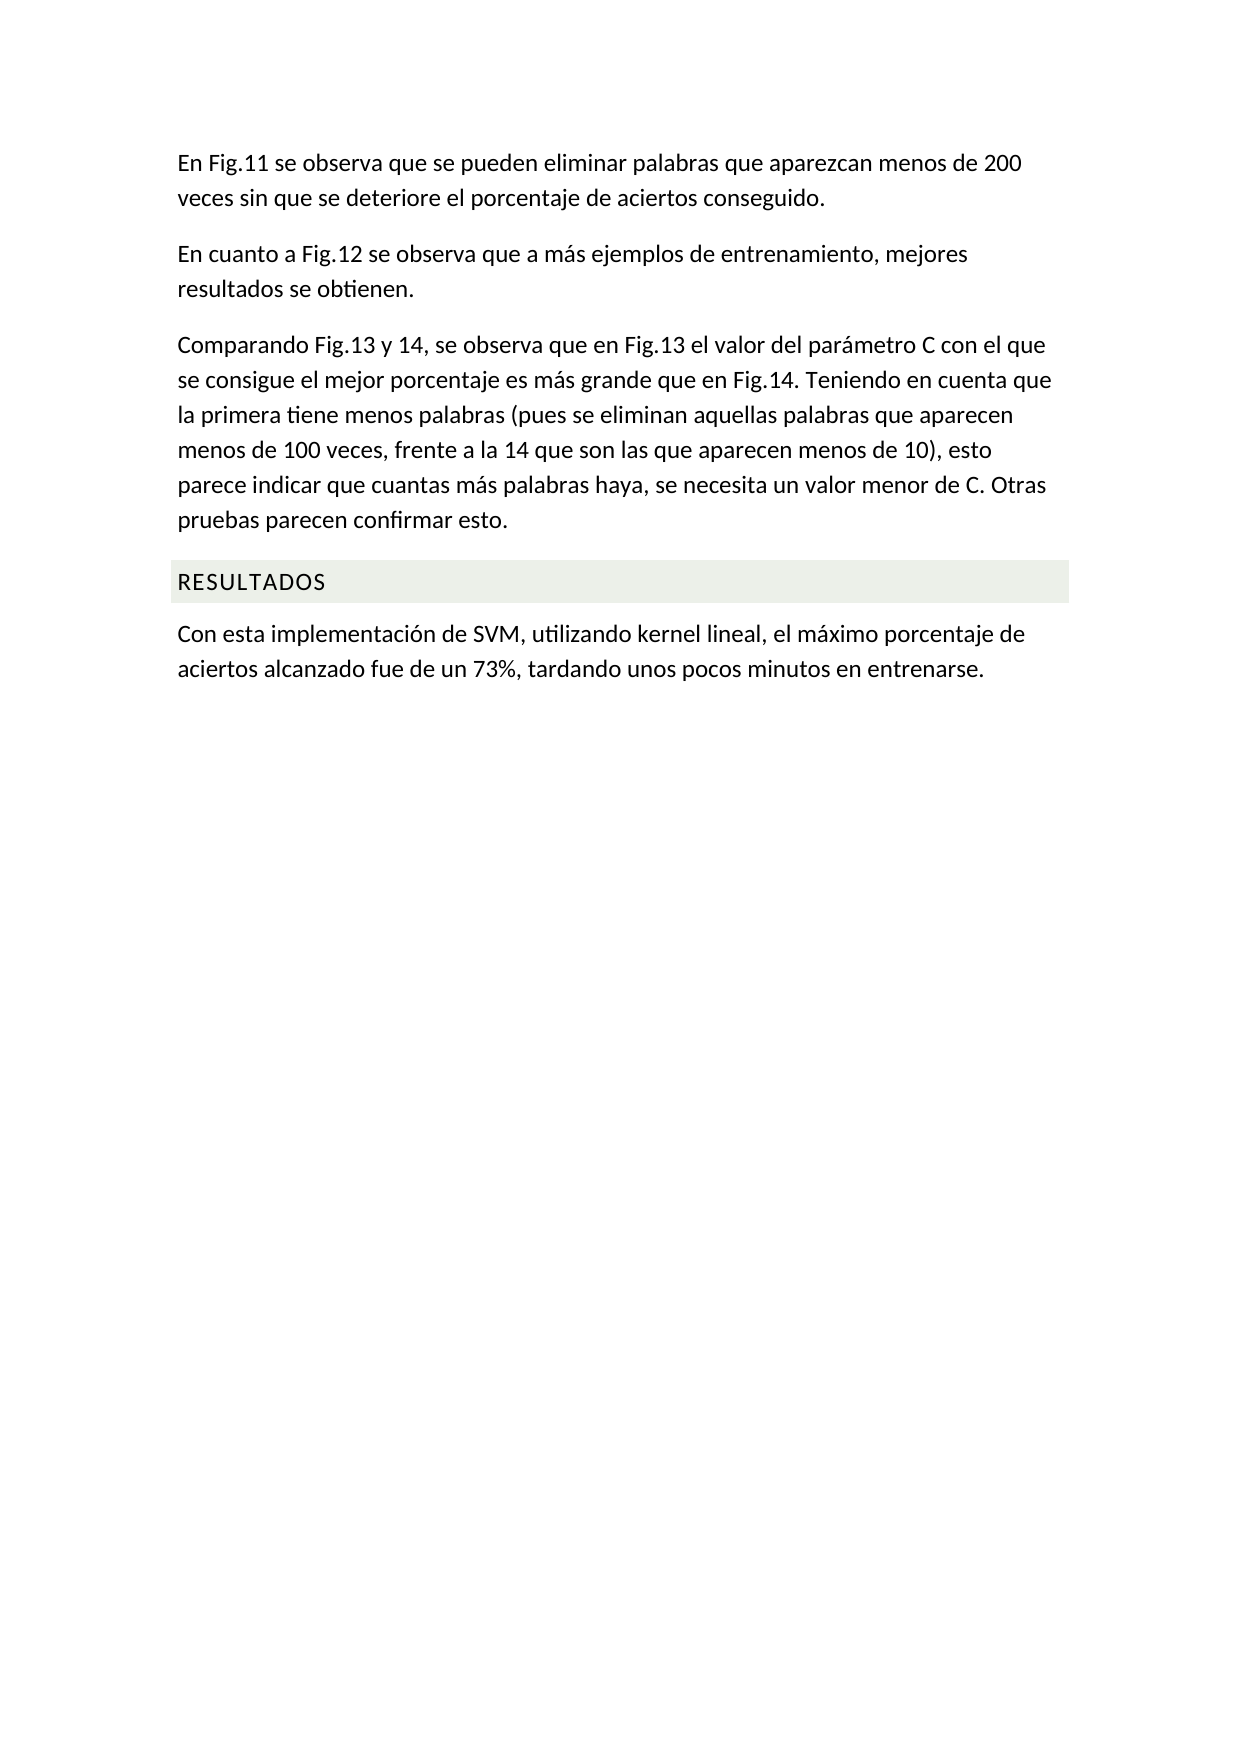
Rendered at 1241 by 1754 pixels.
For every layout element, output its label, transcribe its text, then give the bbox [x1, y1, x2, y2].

subtitle Resultados [177, 566, 1063, 597]
text En cuanto a Fig.12 se observa que a más ejemplos de entrenamiento, mejores resultados se obtienen. [177, 238, 1063, 304]
text Con esta implementación de SVM, utilizando kernel lineal, el máximo porcentaje de aciertos alcanzado fue de un 73%, tardando unos pocos minutos en entrenarse. [177, 618, 1063, 683]
text Comparando Fig.13 y 14, se observa que en Fig.13 el valor del parámetro C con el que se consigue el mejor porcentaje es más grande que en Fig.14. Teniendo en cuenta que la primera tiene menos palabras (pues se eliminan aquellas palabras que aparecen menos de 100 veces, frente a la 14 que son las que aparecen menos de 10), esto parece indicar que cuantas más palabras haya, se necesita un valor menor de C. Otras pruebas parecen confirmar esto. [177, 329, 1063, 535]
text En Fig.11 se observa que se pueden eliminar palabras que aparezcan menos de 200 veces sin que se deteriore el porcentaje de aciertos conseguido. [177, 148, 1063, 213]
